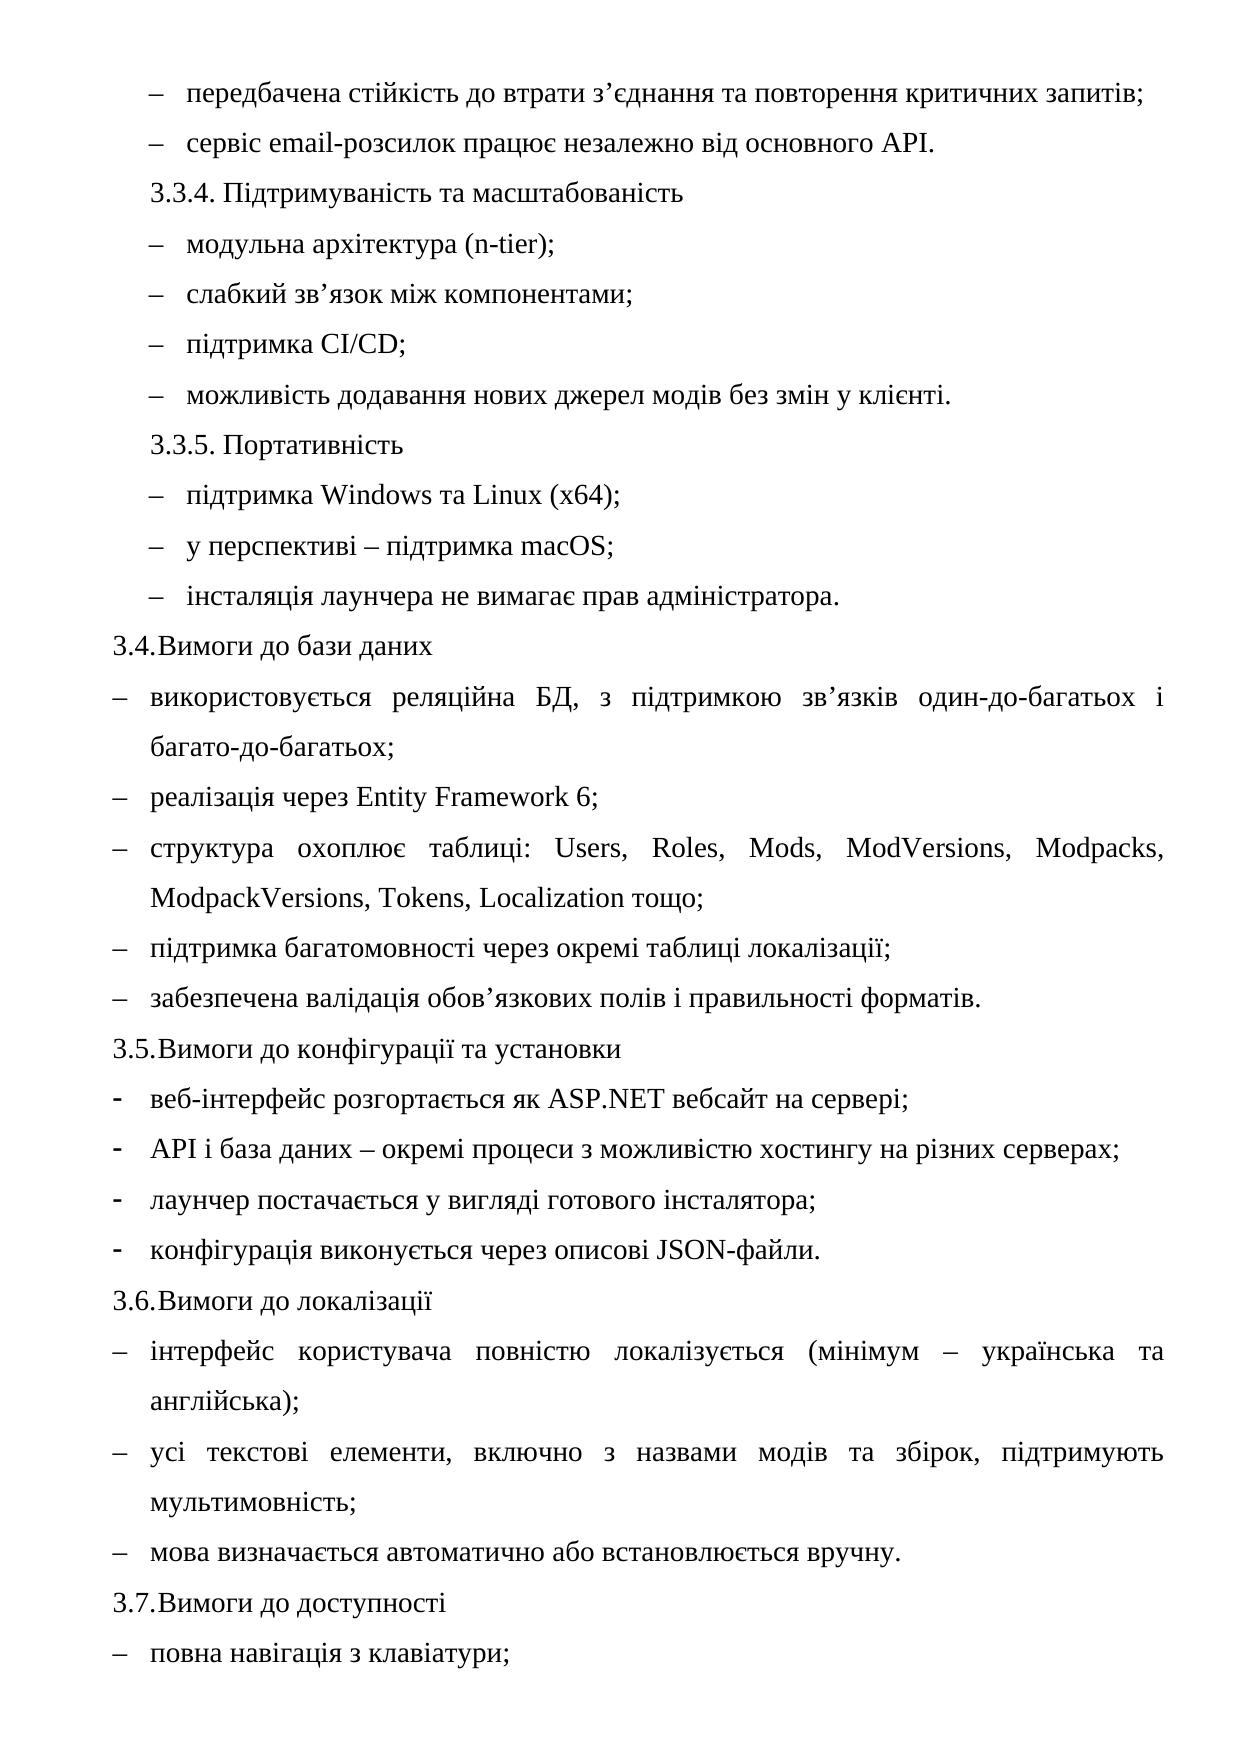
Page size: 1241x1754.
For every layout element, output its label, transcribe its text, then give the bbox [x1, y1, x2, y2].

list Портативність [150, 427, 1165, 461]
list Вимоги до локалізації [112, 1283, 1165, 1316]
list мова визначається автоматично або встановлюється вручну. [112, 1534, 1165, 1568]
list модульна архітектура (n-tier); [149, 226, 1165, 259]
list у перспективі – підтримка macOS; [149, 528, 1165, 561]
list веб-інтерфейс розгортається як ASP.NET вебсайт на сервері; [112, 1081, 1165, 1115]
list забезпечена валідація обов’язкових полів і правильності форматів. [112, 981, 1165, 1014]
list слабкий зв’язок між компонентами; [149, 276, 1165, 310]
list Вимоги до бази даних [112, 628, 1165, 662]
list конфігурація виконується через описові JSON-файли. [112, 1232, 1165, 1266]
list використовується реляційна БД, з підтримкою зв’язків один-до-багатьох і багато-до-багатьох; [112, 679, 1165, 763]
list Вимоги до конфігурації та установки [112, 1031, 1165, 1064]
list підтримка багатомовності через окремі таблиці локалізації; [112, 930, 1165, 964]
list інсталяція лаунчера не вимагає прав адміністратора. [149, 578, 1165, 612]
list лаунчер постачається у вигляді готового інсталятора; [112, 1182, 1165, 1216]
list можливість додавання нових джерел модів без змін у клієнті. [149, 377, 1165, 410]
list Підтримуваність та масштабованість [150, 176, 1165, 209]
list передбачена стійкість до втрати з’єднання та повторення критичних запитів; [149, 75, 1165, 108]
list Вимоги до доступності [112, 1585, 1165, 1618]
list реалізація через Entity Framework 6; [112, 779, 1165, 813]
list підтримка CI/CD; [149, 327, 1165, 360]
list сервіс email-розсилок працює незалежно від основного API. [149, 125, 1165, 159]
list API і база даних – окремі процеси з можливістю хостингу на різних серверах; [112, 1132, 1165, 1165]
list повна навігація з клавіатури; [112, 1635, 1165, 1669]
list інтерфейс користувача повністю локалізується (мінімум – українська та англійська); [112, 1333, 1165, 1417]
list усі текстові елементи, включно з назвами модів та збірок, підтримують мультимовність; [112, 1434, 1165, 1518]
list структура охоплює таблиці: Users, Roles, Mods, ModVersions, Modpacks, ModpackVersions, Tokens, Localization тощо; [112, 830, 1165, 913]
list підтримка Windows та Linux (x64); [149, 477, 1165, 511]
